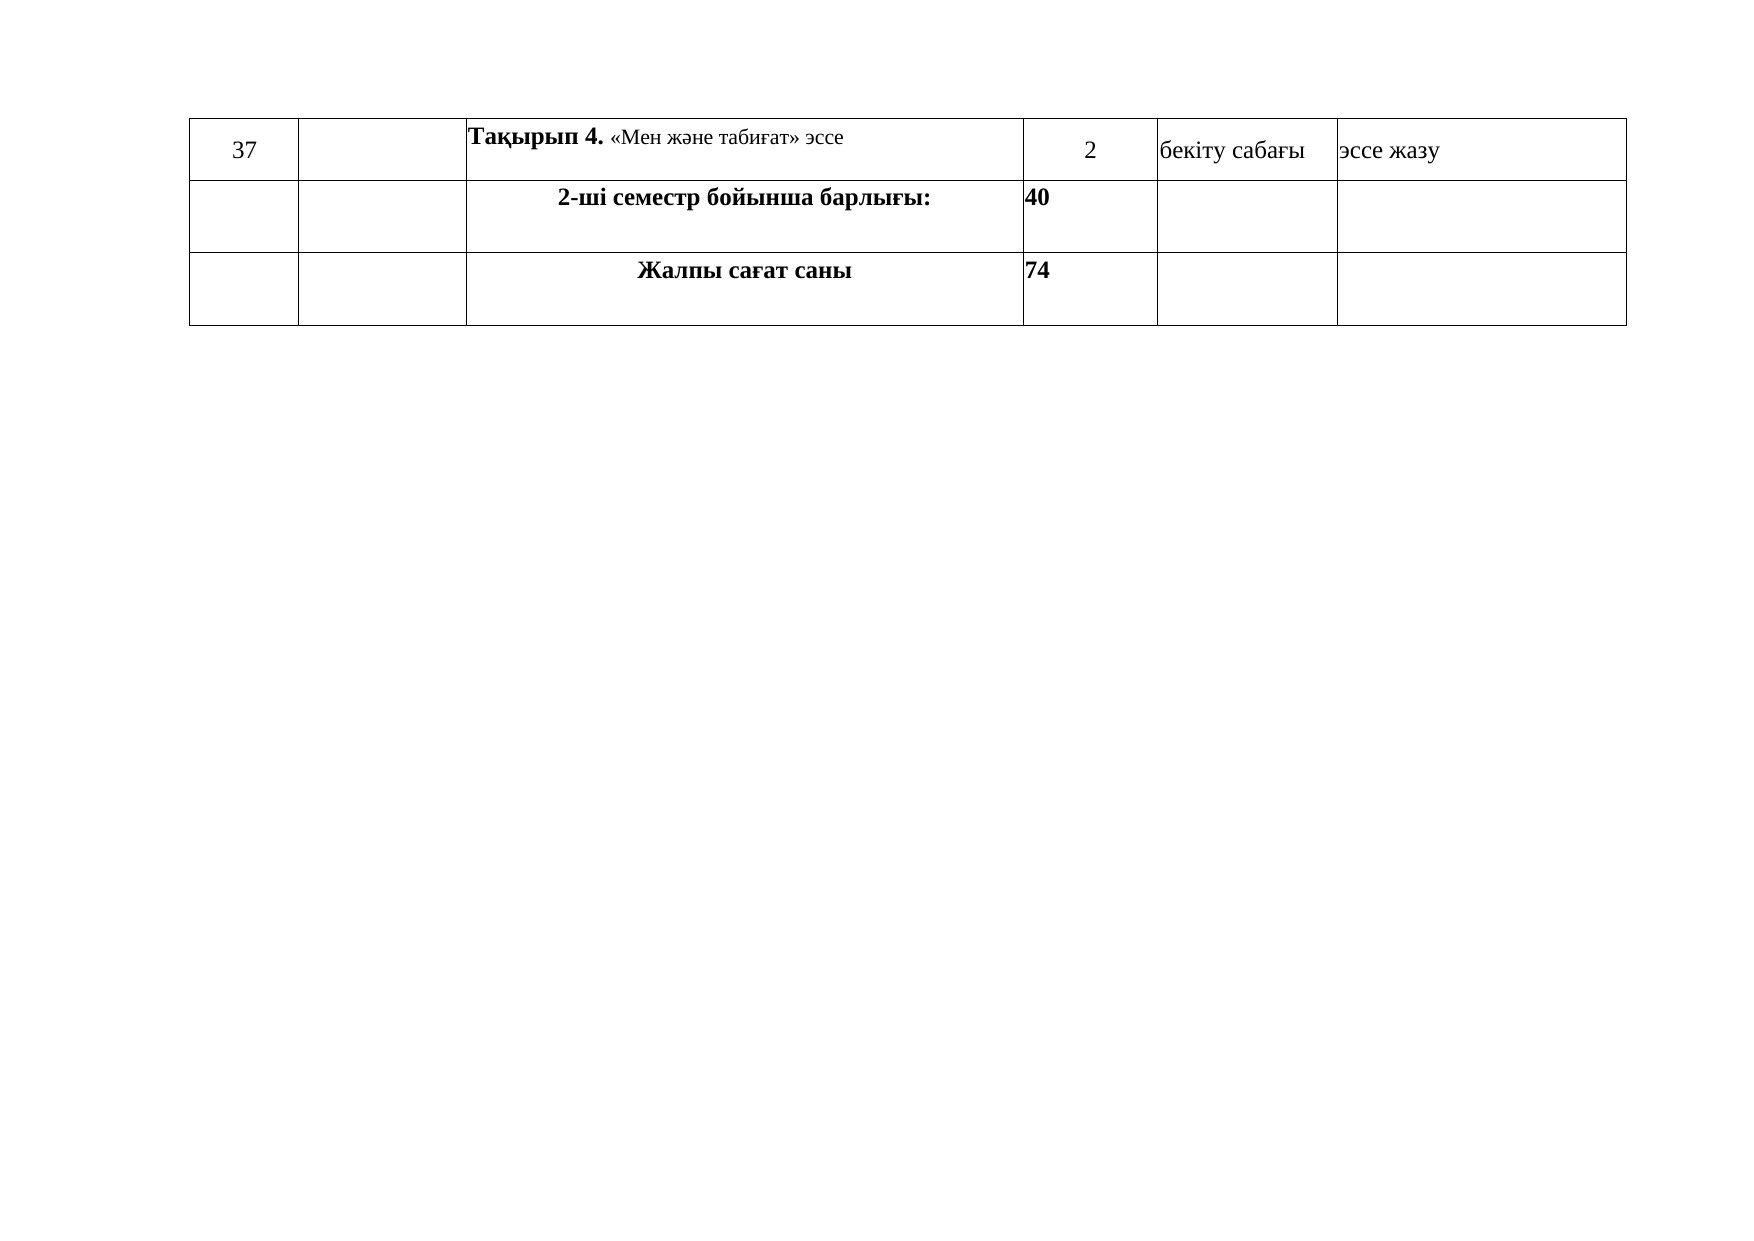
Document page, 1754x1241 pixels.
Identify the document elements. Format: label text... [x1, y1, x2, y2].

table_cell [190, 253, 298, 325]
table_cell [1338, 181, 1626, 252]
table_cell [190, 181, 298, 252]
table_cell [299, 119, 466, 180]
table_cell 74 [1024, 253, 1157, 325]
table_cell эссе жазу [1338, 119, 1626, 180]
table_cell бекіту сабағы [1158, 119, 1337, 180]
table_cell 2-ші семестр бойынша барлығы: [467, 181, 1023, 252]
table_cell Жалпы сағат саны [467, 253, 1023, 325]
table_cell 37 [190, 119, 298, 180]
table_cell [1158, 253, 1337, 325]
table_cell [299, 253, 466, 325]
table_cell [1158, 181, 1337, 252]
table_cell 40 [1024, 181, 1157, 252]
table_cell 2 [1024, 119, 1157, 180]
table_cell [1338, 253, 1626, 325]
table_cell [299, 181, 466, 252]
table_cell Тақырып 4. «Мен және табиғат» эссе [467, 119, 1023, 180]
